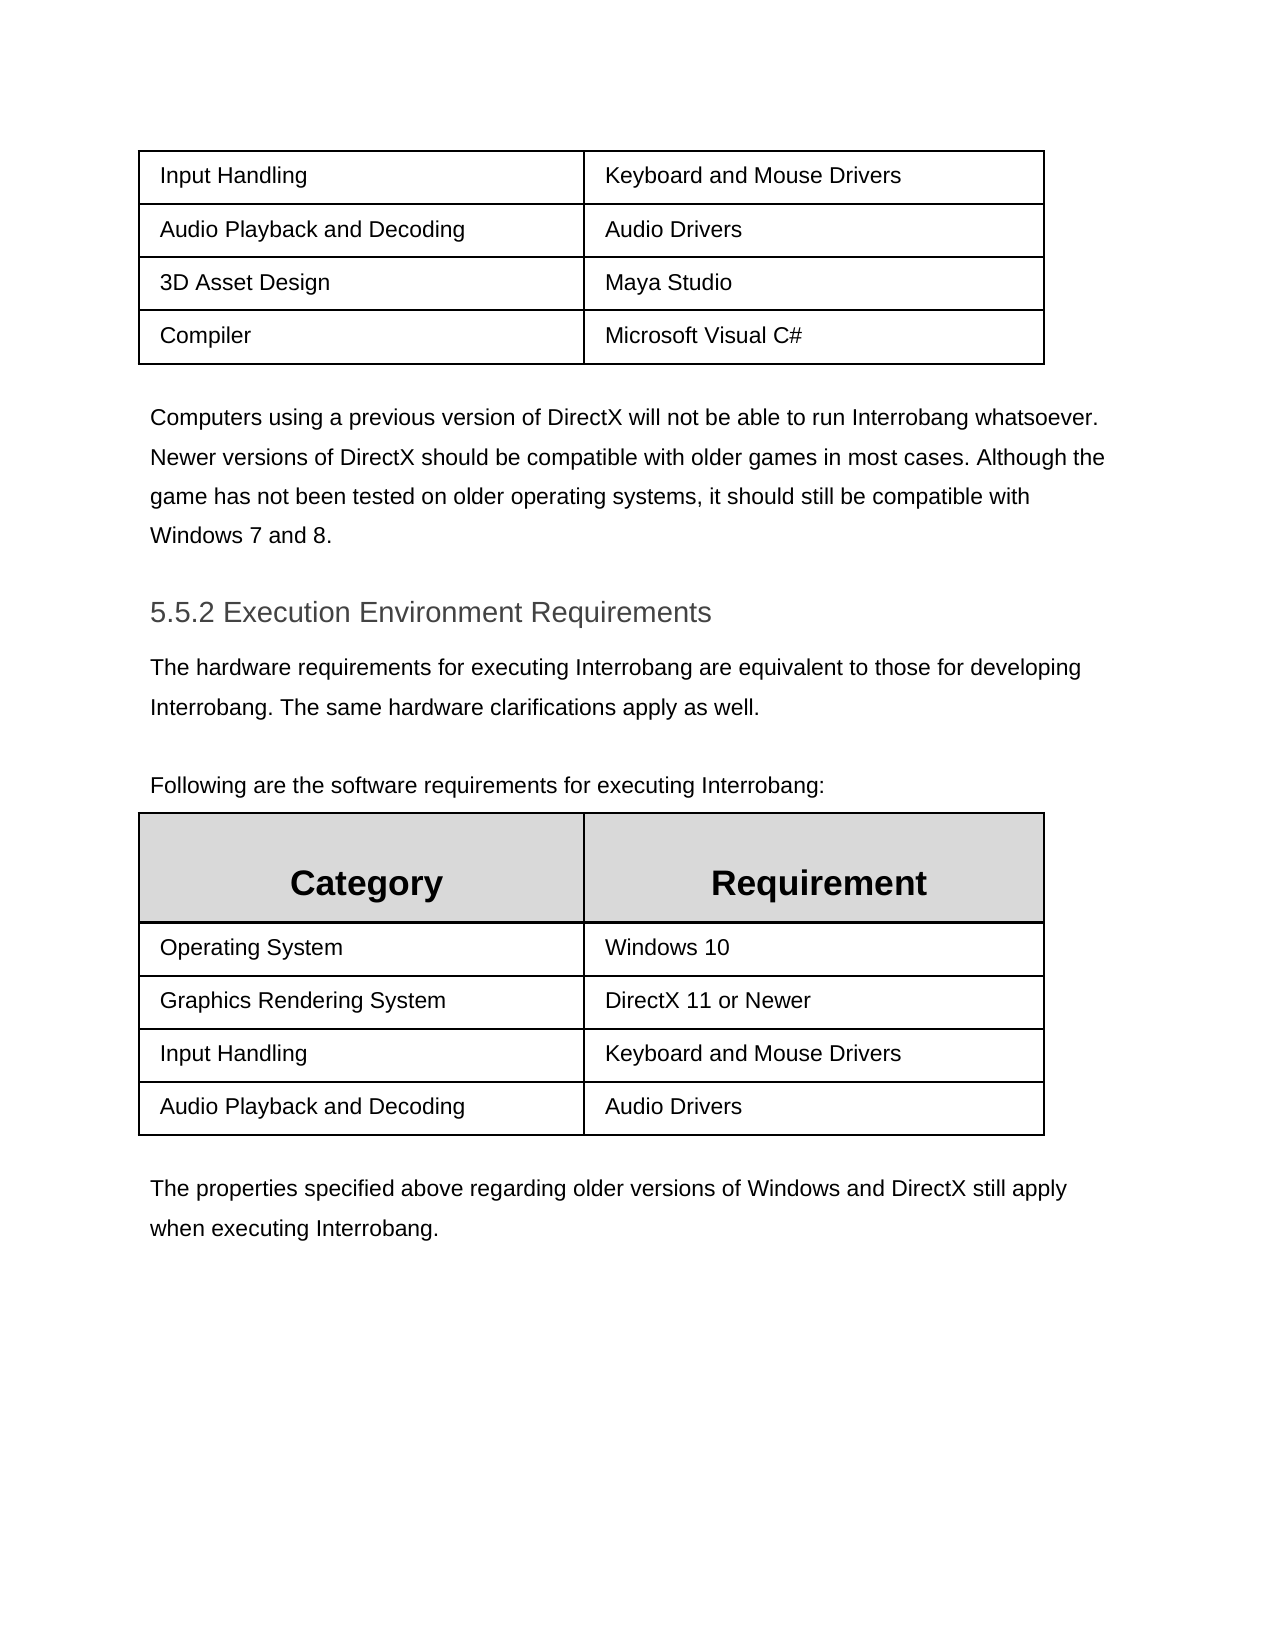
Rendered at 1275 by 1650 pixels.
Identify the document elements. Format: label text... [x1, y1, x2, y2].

text Following are the software requirements for executing Interrobang: [150, 772, 1125, 799]
table_cell Operating System [140, 924, 583, 974]
table_cell Microsoft Visual C# [585, 311, 1043, 362]
table_cell DirectX 11 or Newer [585, 977, 1043, 1028]
table_cell Maya Studio [585, 258, 1043, 309]
table_cell Input Handling [140, 1030, 583, 1081]
text The hardware requirements for executing Interrobang are equivalent to those for developing Interrobang. The same hardware clarifications apply as well. [150, 654, 1125, 720]
table_cell 3D Asset Design [140, 258, 583, 309]
table_cell Audio Drivers [585, 205, 1043, 256]
table_cell Compiler [140, 311, 583, 362]
table_cell Windows 10 [585, 924, 1043, 974]
table_cell Input Handling [140, 152, 583, 203]
table_cell Audio Drivers [585, 1083, 1043, 1134]
table_cell Keyboard and Mouse Drivers [585, 1030, 1043, 1081]
table_cell Keyboard and Mouse Drivers [585, 152, 1043, 203]
table_cell Audio Playback and Decoding [140, 1083, 583, 1134]
table_header Category [140, 814, 583, 921]
table_cell Graphics Rendering System [140, 977, 583, 1028]
table_cell Audio Playback and Decoding [140, 205, 583, 256]
table_header Requirement [585, 814, 1043, 921]
text Computers using a previous version of DirectX will not be able to run Interrobang whatsoever. Newer versions of DirectX should be compatible with older games in most cases. Although the game has not been tested on older operating systems, it should still be compatible with Windows 7 and 8. [150, 404, 1125, 549]
subtitle 5.5.2 Execution Environment Requirements [150, 595, 1125, 629]
text The properties specified above regarding older versions of Windows and DirectX still apply when executing Interrobang. [150, 1175, 1125, 1241]
